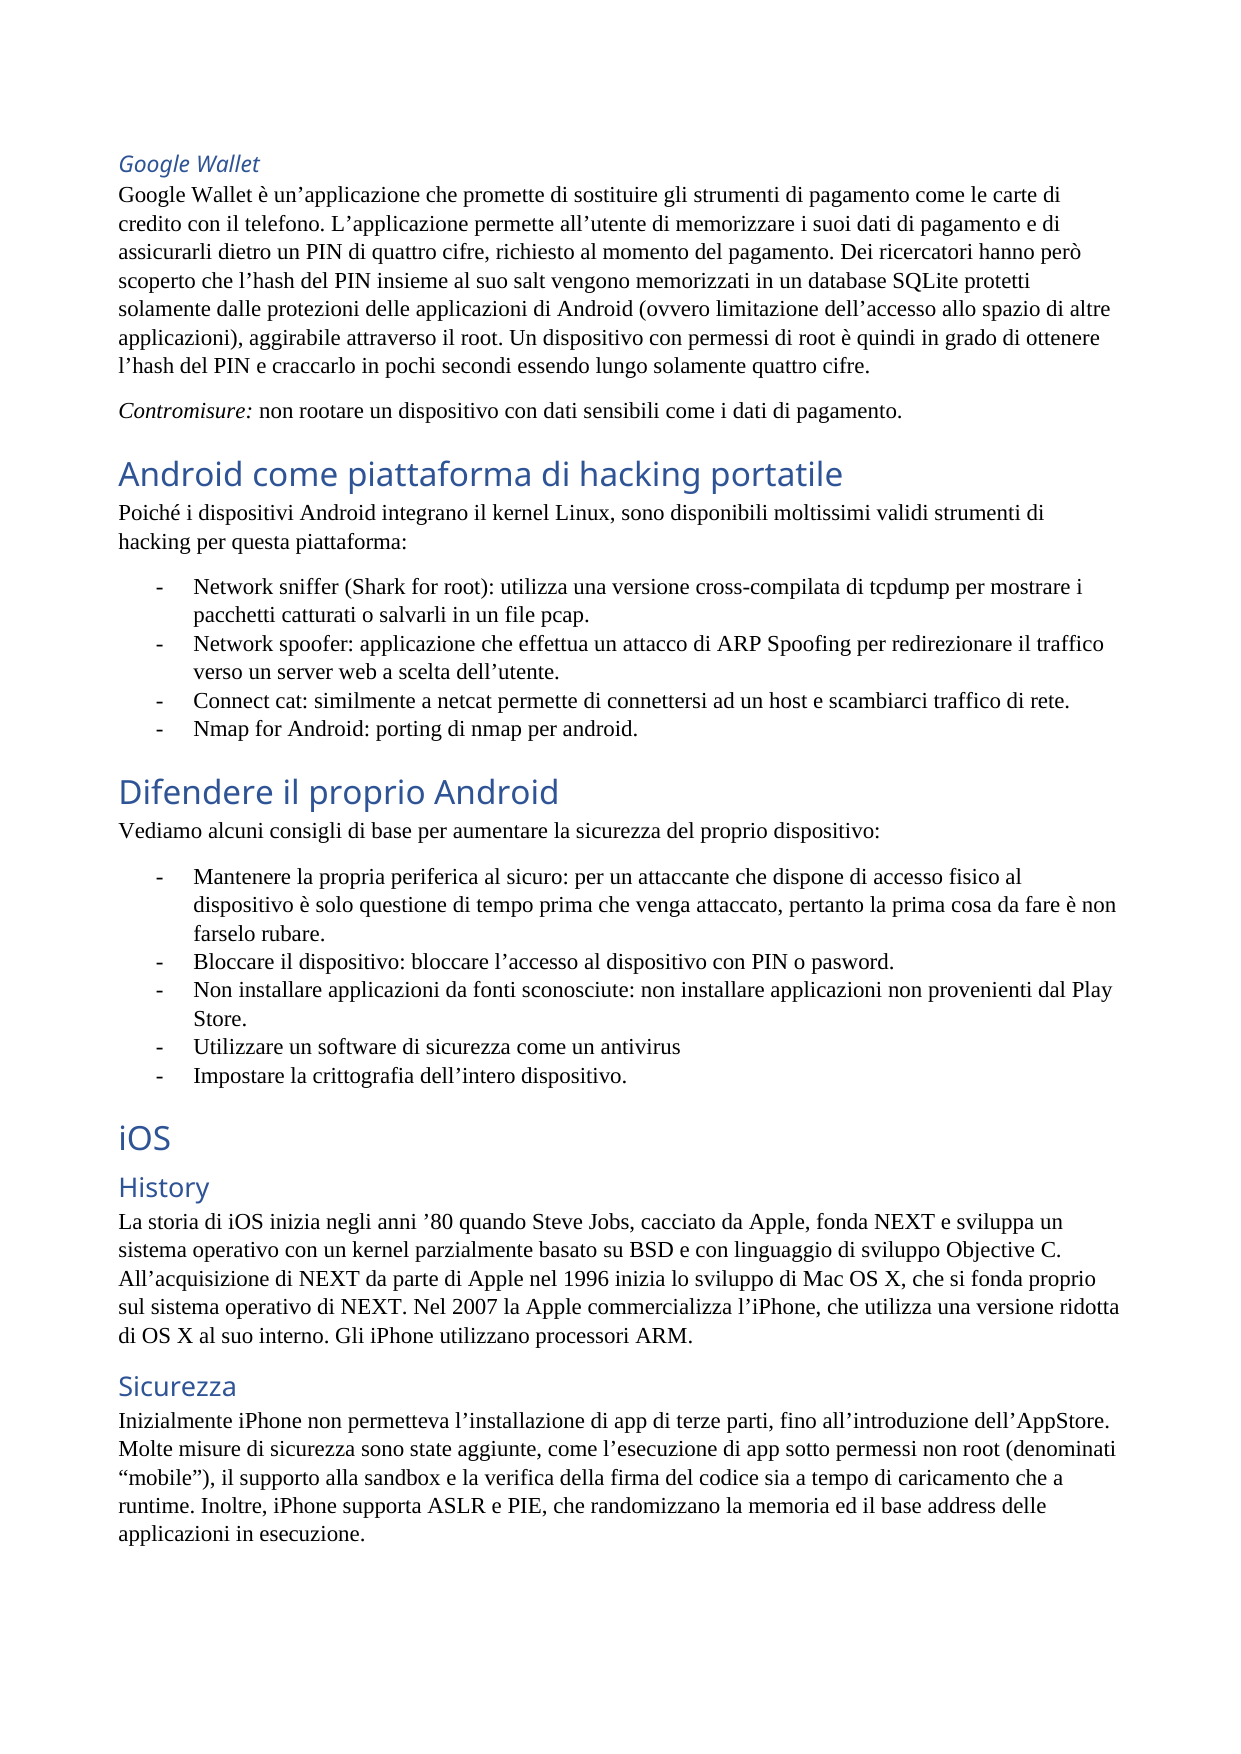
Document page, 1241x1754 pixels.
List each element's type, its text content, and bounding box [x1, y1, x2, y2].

subtitle Difendere il proprio Android [118, 769, 1122, 814]
list Network spoofer: applicazione che effettua un attacco di ARP Spoofing per redirezionare il traffico verso un server web a scelta dell’utente. [156, 630, 1122, 685]
subtitle iOS [118, 1115, 1122, 1161]
subtitle Google Wallet [118, 148, 1122, 179]
list Network sniffer (Shark for root): utilizza una versione cross-compilata di tcpdump per mostrare i pacchetti catturati o salvarli in un file pcap. [156, 573, 1122, 628]
list Non installare applicazioni da fonti sconosciute: non installare applicazioni non provenienti dal Play Store. [156, 976, 1122, 1031]
list Utilizzare un software di sicurezza come un antivirus [156, 1033, 1122, 1060]
text Inizialmente iPhone non permetteva l’installazione di app di terze parti, fino all’introduzione dell’AppStore. Molte misure di sicurezza sono state aggiunte, come l’esecuzione di app sotto permessi non root (denominati “mobile”), il supporto alla sandbox e la verifica della firma del codice sia a tempo di caricamento che a runtime. Inoltre, iPhone supporta ASLR e PIE, che randomizzano la memoria ed il base address delle applicazioni in esecuzione. [118, 1407, 1122, 1547]
subtitle Sicurezza [118, 1367, 1122, 1404]
list Impostare la crittografia dell’intero dispositivo. [156, 1062, 1122, 1088]
text Contromisure: non rootare un dispositivo con dati sensibili come i dati di pagamento. [118, 397, 1122, 423]
text Poiché i dispositivi Android integrano il kernel Linux, sono disponibili moltissimi validi strumenti di hacking per questa piattaforma: [118, 499, 1122, 554]
list Mantenere la propria periferica al sicuro: per un attaccante che dispone di accesso fisico al dispositivo è solo questione di tempo prima che venga attaccato, pertanto la prima cosa da fare è non farselo rubare. [156, 863, 1122, 946]
list Connect cat: similmente a netcat permette di connettersi ad un host e scambiarci traffico di rete. [156, 687, 1122, 713]
subtitle Android come piattaforma di hacking portatile [118, 451, 1122, 496]
subtitle History [118, 1168, 1122, 1205]
list Nmap for Android: porting di nmap per android. [156, 715, 1122, 742]
text La storia di iOS inizia negli anni ’80 quando Steve Jobs, cacciato da Apple, fonda NEXT e sviluppa un sistema operativo con un kernel parzialmente basato su BSD e con linguaggio di sviluppo Objective C. All’acquisizione di NEXT da parte di Apple nel 1996 inizia lo sviluppo di Mac OS X, che si fonda proprio sul sistema operativo di NEXT. Nel 2007 la Apple commercializza l’iPhone, che utilizza una versione ridotta di OS X al suo interno. Gli iPhone utilizzano processori ARM. [118, 1208, 1122, 1348]
text Vediamo alcuni consigli di base per aumentare la sicurezza del proprio dispositivo: [118, 818, 1122, 844]
text Google Wallet è un’applicazione che promette di sostituire gli strumenti di pagamento come le carte di credito con il telefono. L’applicazione permette all’utente di memorizzare i suoi dati di pagamento e di assicurarli dietro un PIN di quattro cifre, richiesto al momento del pagamento. Dei ricercatori hanno però scoperto che l’hash del PIN insieme al suo salt vengono memorizzati in un database SQLite protetti solamente dalle protezioni delle applicazioni di Android (ovvero limitazione dell’accesso allo spazio di altre applicazioni), aggirabile attraverso il root. Un dispositivo con permessi di root è quindi in grado di ottenere l’hash del PIN e craccarlo in pochi secondi essendo lungo solamente quattro cifre. [118, 181, 1122, 378]
list Bloccare il dispositivo: bloccare l’accesso al dispositivo con PIN o pasword. [156, 948, 1122, 974]
